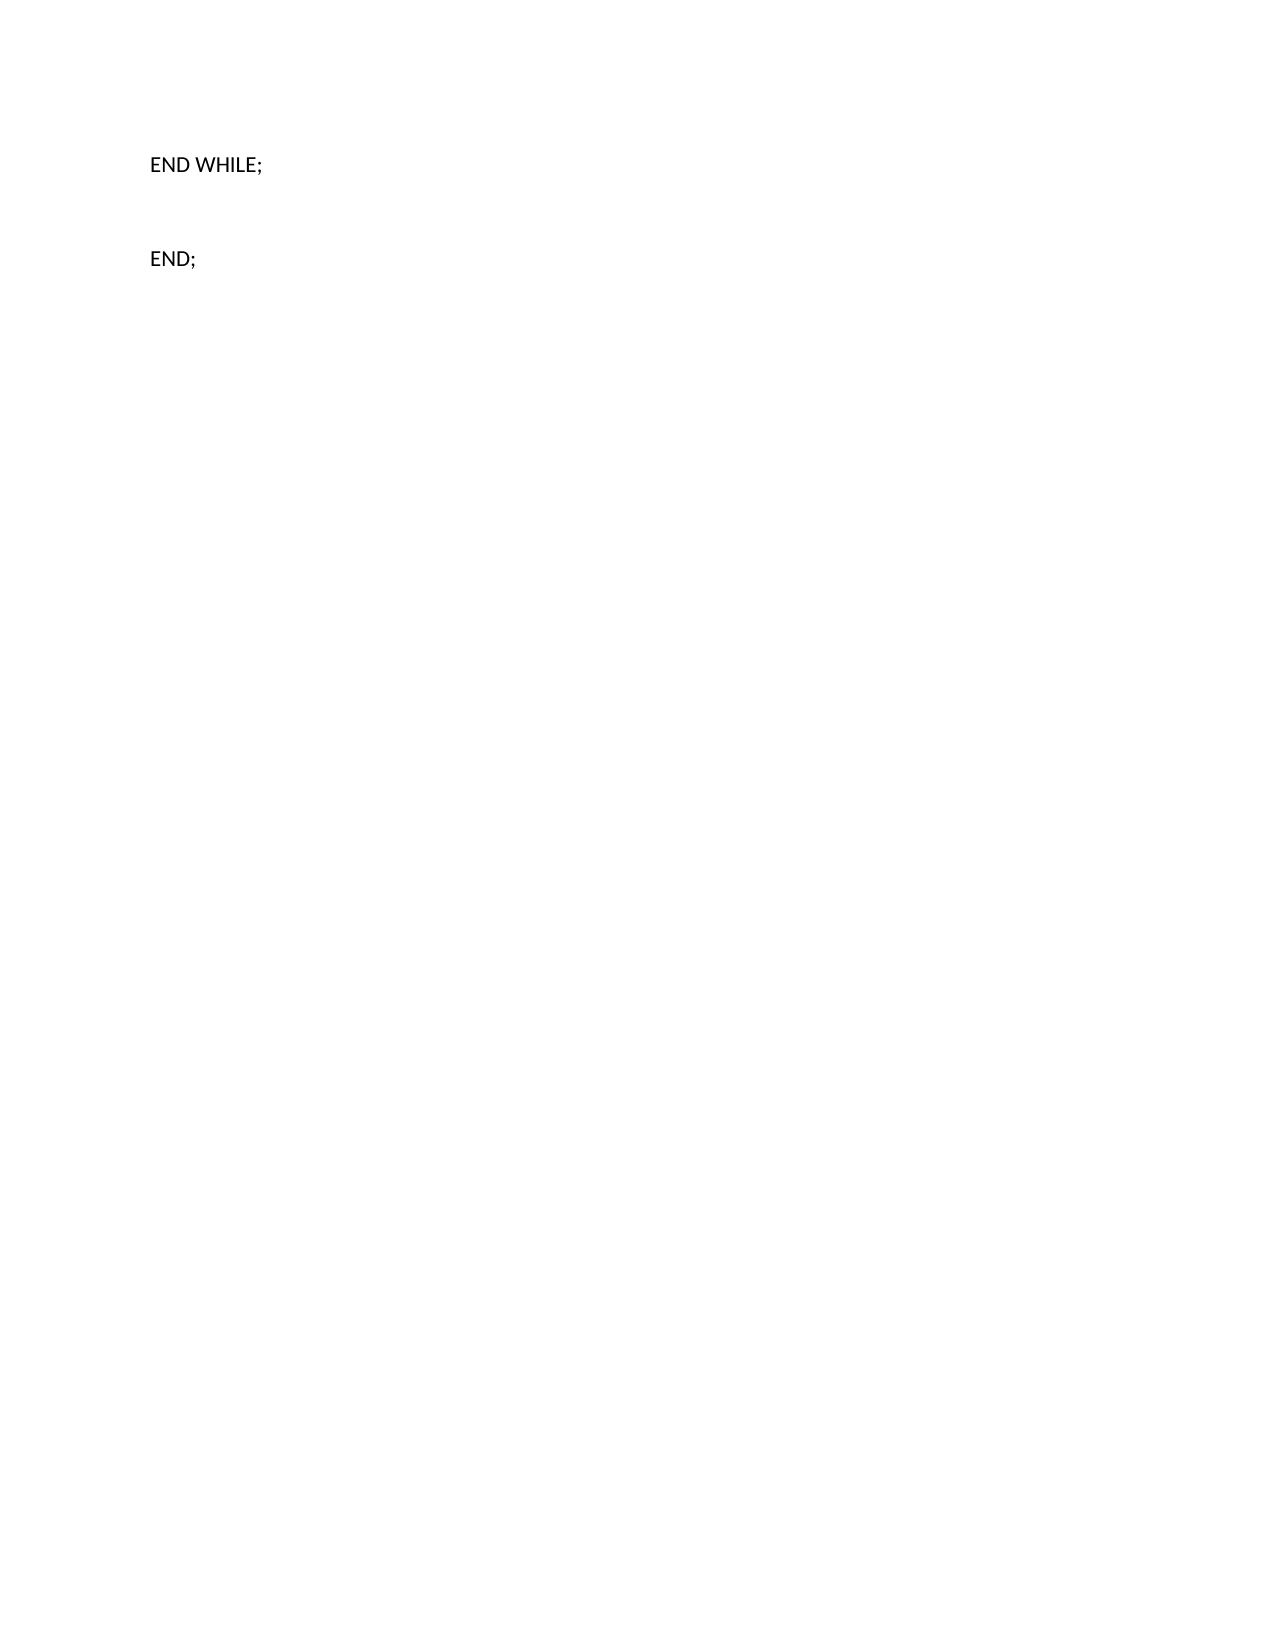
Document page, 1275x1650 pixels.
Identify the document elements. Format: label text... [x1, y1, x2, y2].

text END WHILE; [150, 150, 1125, 178]
text END; [150, 244, 1125, 272]
